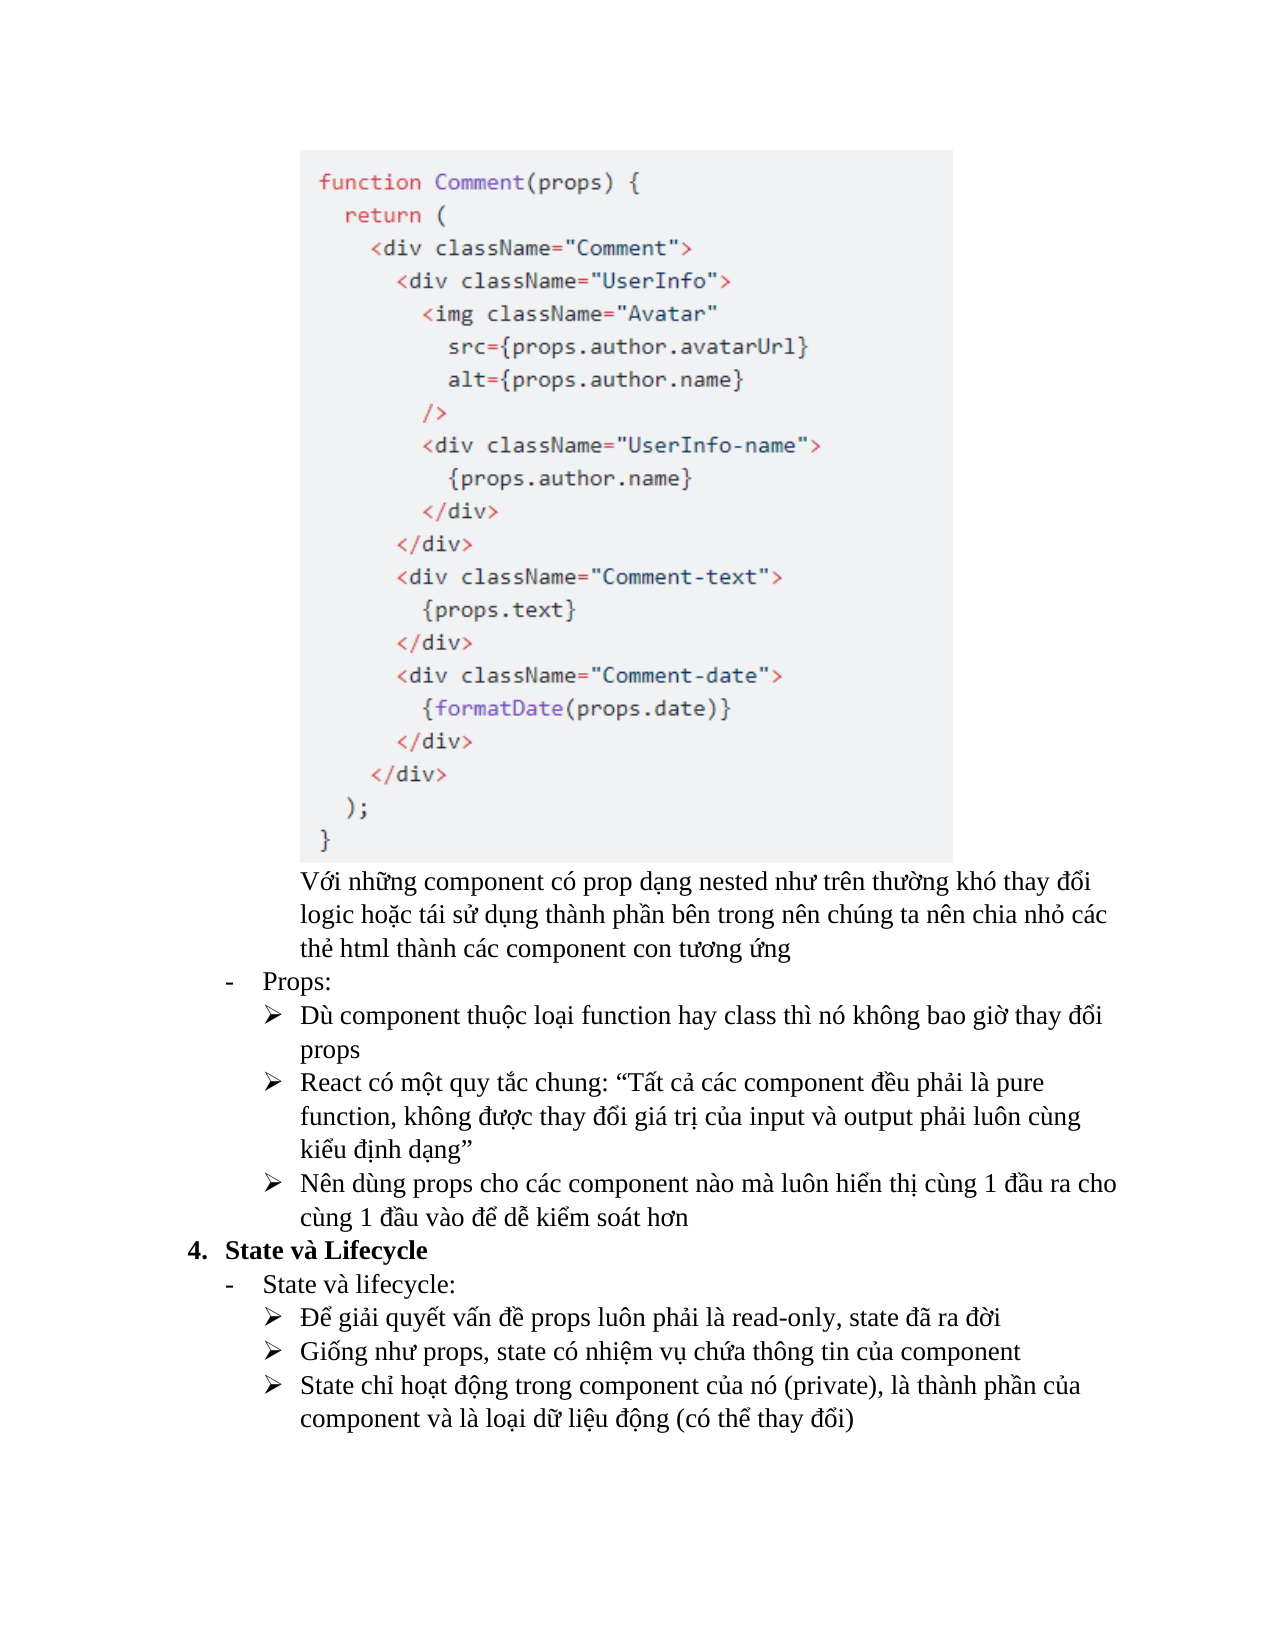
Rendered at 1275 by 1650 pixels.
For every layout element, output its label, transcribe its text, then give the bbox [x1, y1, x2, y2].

list Props: [225, 966, 1125, 997]
list Để giải quyết vấn đề props luôn phải là read-only, state đã ra đời [262, 1301, 1125, 1332]
list Giống như props, state có nhiệm vụ chứa thông tin của component [262, 1335, 1125, 1366]
picture [300, 150, 954, 863]
list React có một quy tắc chung: “Tất cả các component đều phải là pure function, không được thay đổi giá trị của input và output phải luôn cùng kiểu định dạng” [262, 1066, 1125, 1164]
list State chỉ hoạt động trong component của nó (private), là thành phần của component và là loại dữ liệu động (có thể thay đổi) [262, 1369, 1125, 1433]
list State và lifecycle: [225, 1268, 1125, 1299]
list Nên dùng props cho các component nào mà luôn hiển thị cùng 1 đầu ra cho cùng 1 đầu vào để dễ kiểm soát hơn [262, 1167, 1125, 1232]
list Với những component có prop dạng nested như trên thường khó thay đổi logic hoặc tái sử dụng thành phần bên trong nên chúng ta nên chia nhỏ các thẻ html thành các component con tương ứng [300, 865, 1125, 963]
list State và Lifecycle [187, 1234, 1125, 1265]
list Dù component thuộc loại function hay class thì nó không bao giờ thay đổi props [262, 999, 1125, 1064]
